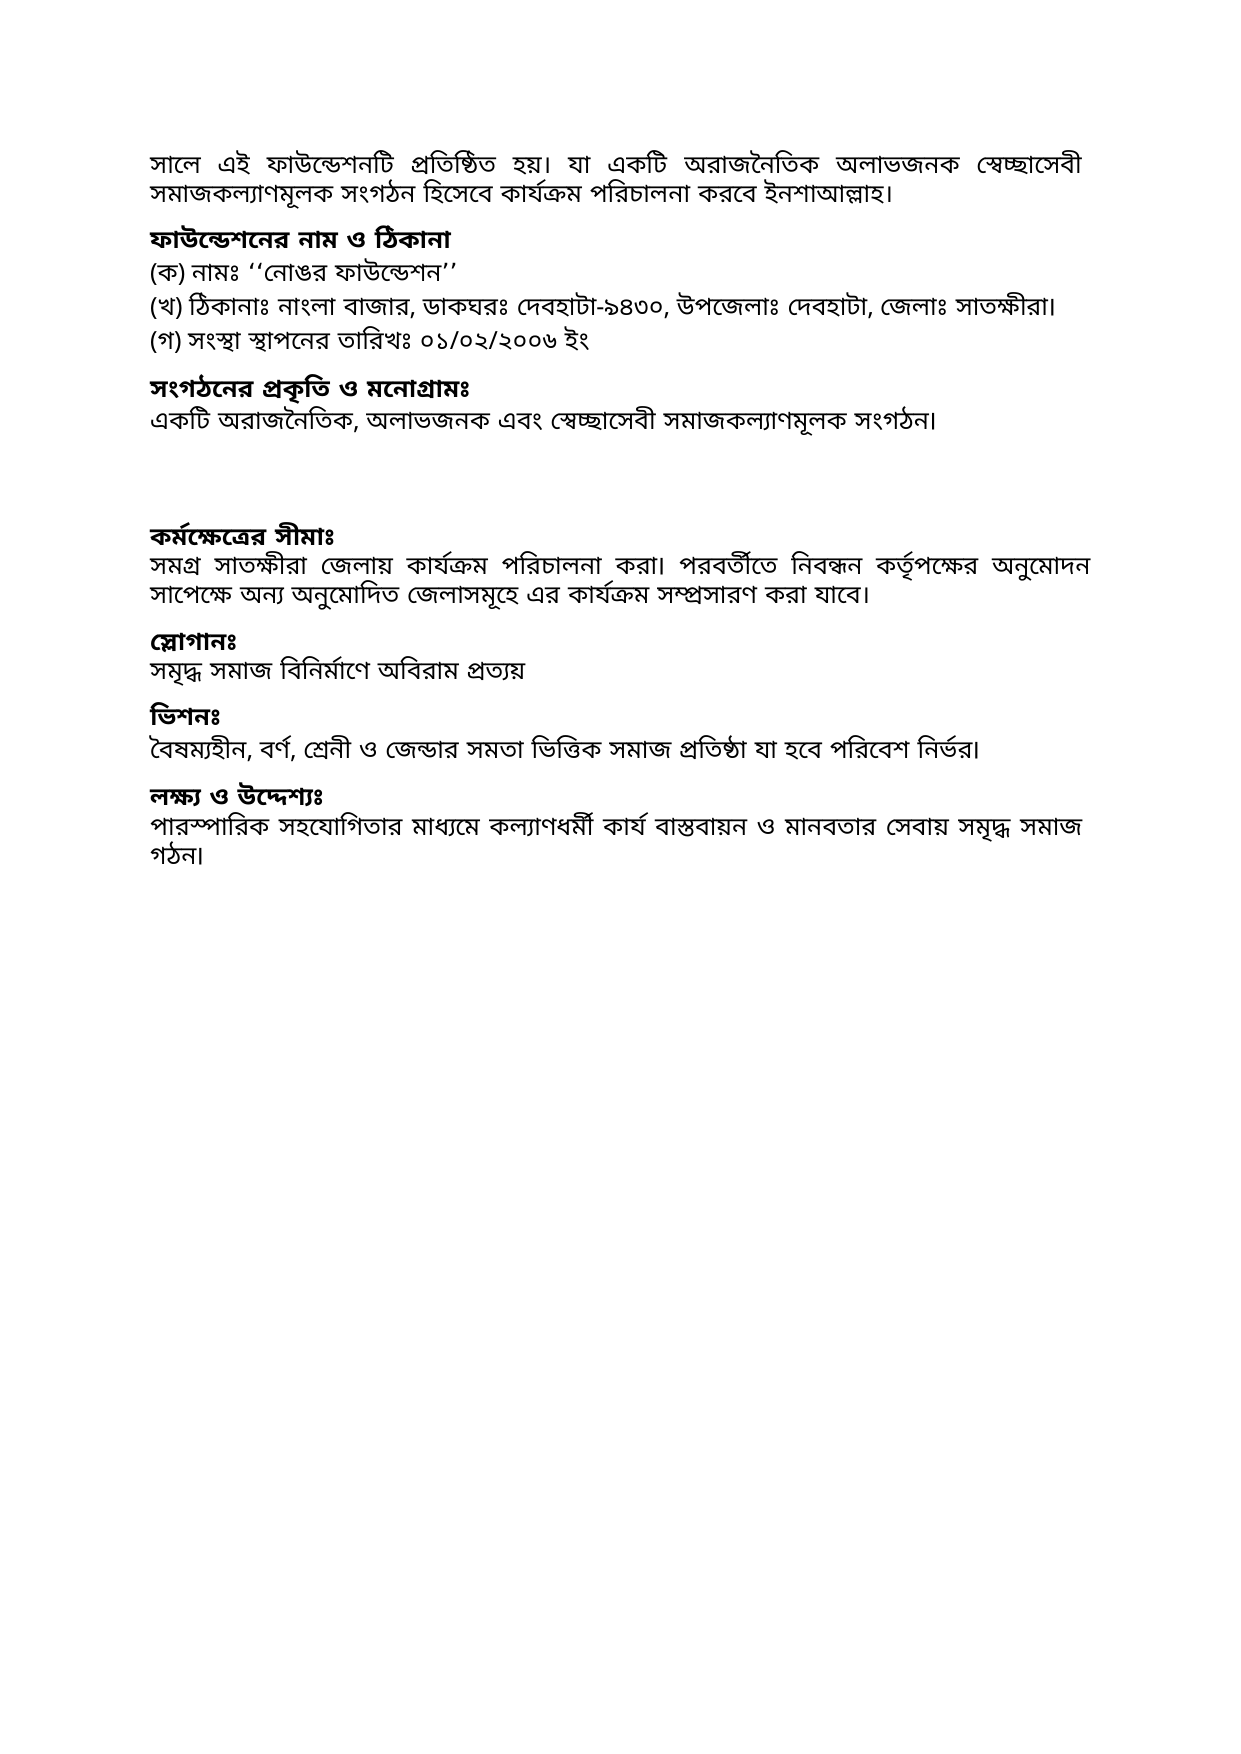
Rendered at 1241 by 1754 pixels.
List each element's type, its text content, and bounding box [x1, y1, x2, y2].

text (খ) ঠিকানাঃ নাংলা বাজার, ডাকঘরঃ দেবহাটা-৯৪৩০, উপজেলাঃ দেবহাটা, জেলাঃ সাতক্ষীরা। [150, 289, 1082, 323]
text বৈষম্যহীন, বর্ণ, শ্রেনী ও জেন্ডার সমতা ভিত্তিক সমাজ প্রতিষ্ঠা যা হবে পরিবেশ নির্ভর। [150, 731, 1090, 766]
text ফাউন্ডেশনের নাম ও ঠিকানা [150, 225, 1082, 254]
text সমৃদ্ধ সমাজ বিনির্মাণে অবিরাম প্রত্যয় [150, 656, 1082, 685]
text সংগঠনের প্রকৃতি ও মনোগ্রামঃ [294, 374, 1082, 403]
text (ক) নামঃ ‘‘নোঙর ফাউন্ডেশন’’ [150, 254, 1082, 289]
text পারস্পারিক সহযোগিতার মাধ্যমে কল্যাণধর্মী কার্য বাস্তবায়ন ও মানবতার সেবায় সমৃদ্ধ সমাজ গঠন। [150, 812, 1082, 870]
text ভিশনঃ [150, 702, 1082, 731]
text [150, 150, 1082, 208]
text কর্মক্ষেত্রের সীমাঃ [150, 522, 1082, 551]
text সমগ্র সাতক্ষীরা জেলায় কার্যক্রম পরিচালনা করা। পরবর্তীতে নিবন্ধন কর্তৃপক্ষের অনুমোদন সাপেক্ষে অন্য অনুমোদিত জেলাসমূহে এর কার্যক্রম সম্প্রসারণ করা যাবে। [150, 551, 1090, 610]
text সংগঠনের প্রকৃতি ও মনোগ্রামঃ [150, 374, 310, 403]
text একটি অরাজনৈতিক, অলাভজনক এবং স্বেচ্ছাসেবী সমাজকল্যাণমূলক সংগঠন। [150, 403, 1082, 437]
text (গ) সংস্থা স্থাপনের তারিখঃ ০১/০২/২০০৬ ইং [150, 323, 1090, 357]
text স্লোগানঃ [150, 627, 1090, 656]
text লক্ষ্য ও উদ্দেশ্যঃ [150, 783, 1082, 812]
